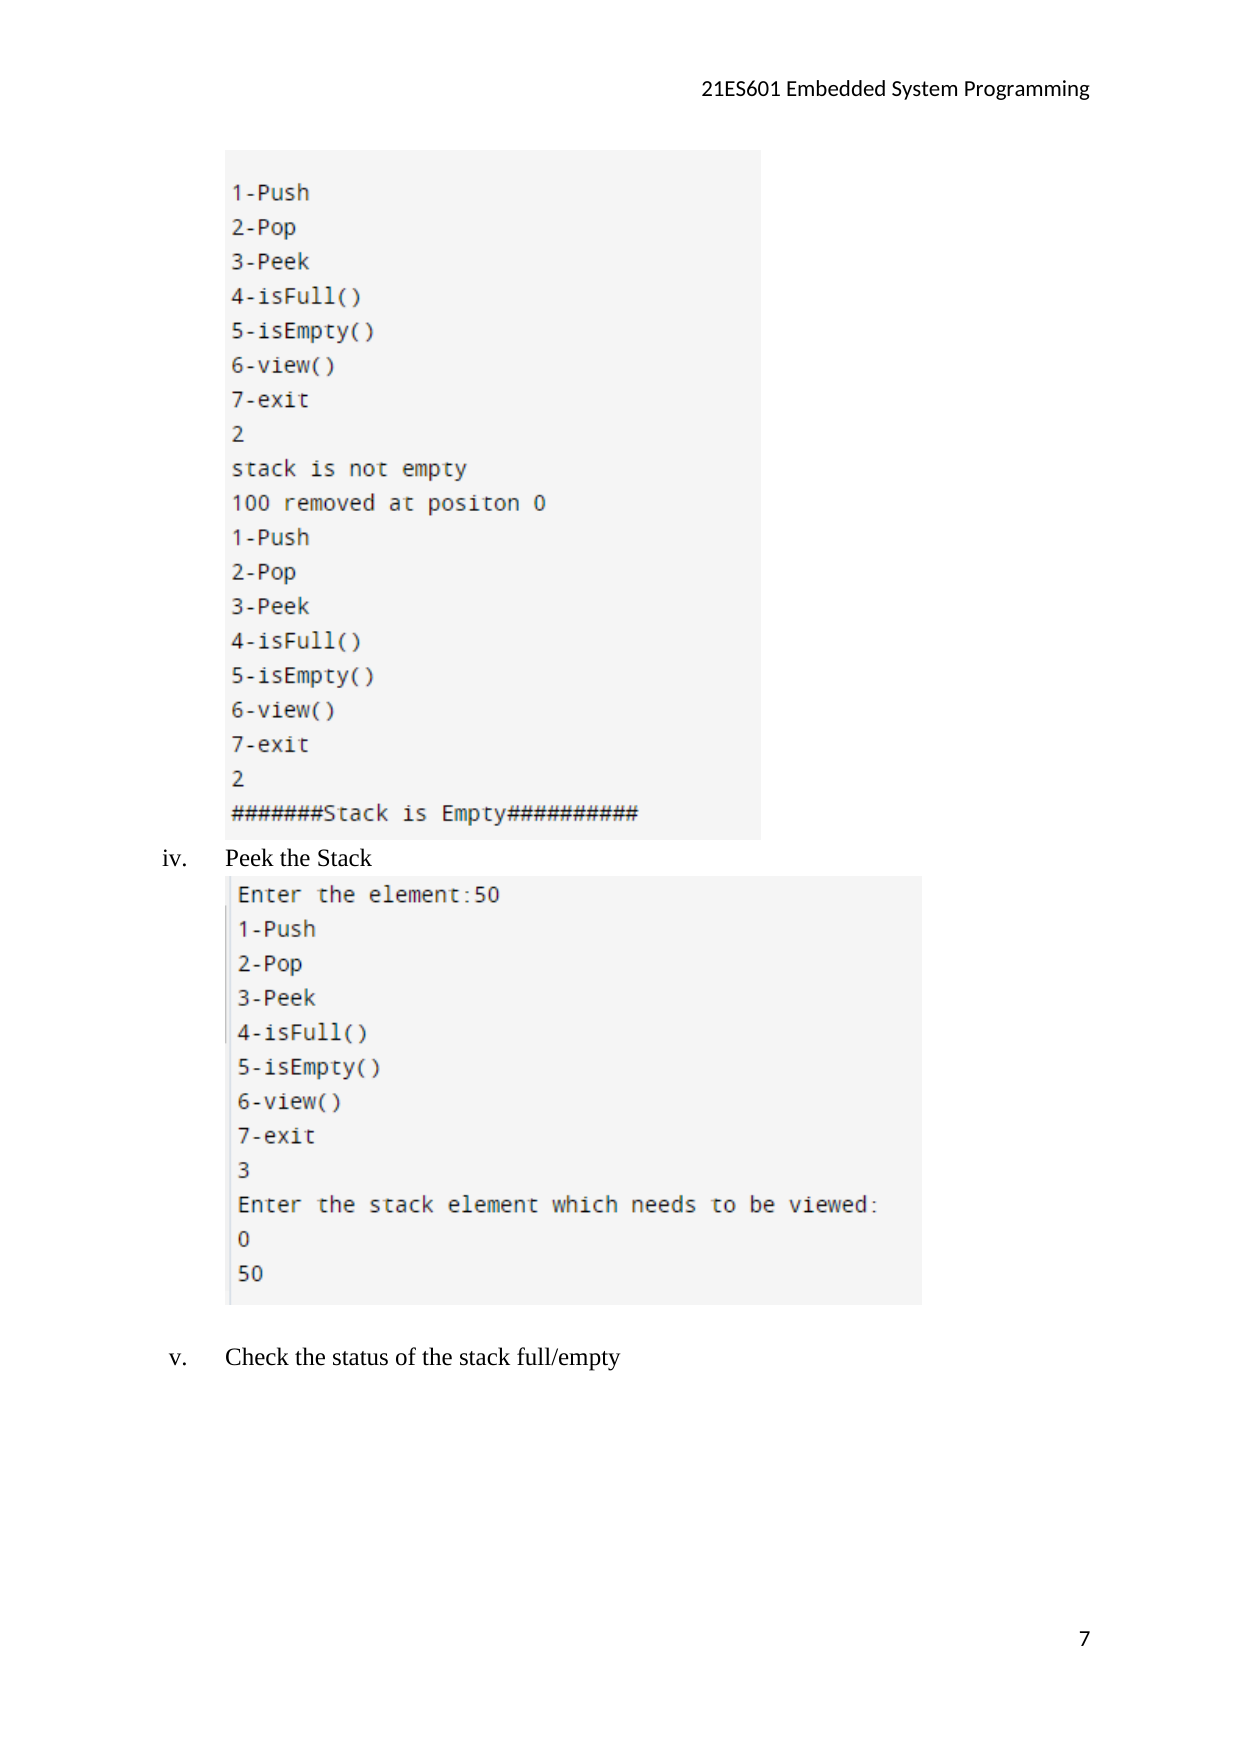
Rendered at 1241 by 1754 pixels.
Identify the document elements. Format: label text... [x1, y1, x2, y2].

picture [225, 876, 922, 1305]
list Check the status of the stack full/empty [187, 1342, 1090, 1371]
picture [225, 150, 761, 840]
list Peek the Stack [187, 843, 1090, 872]
